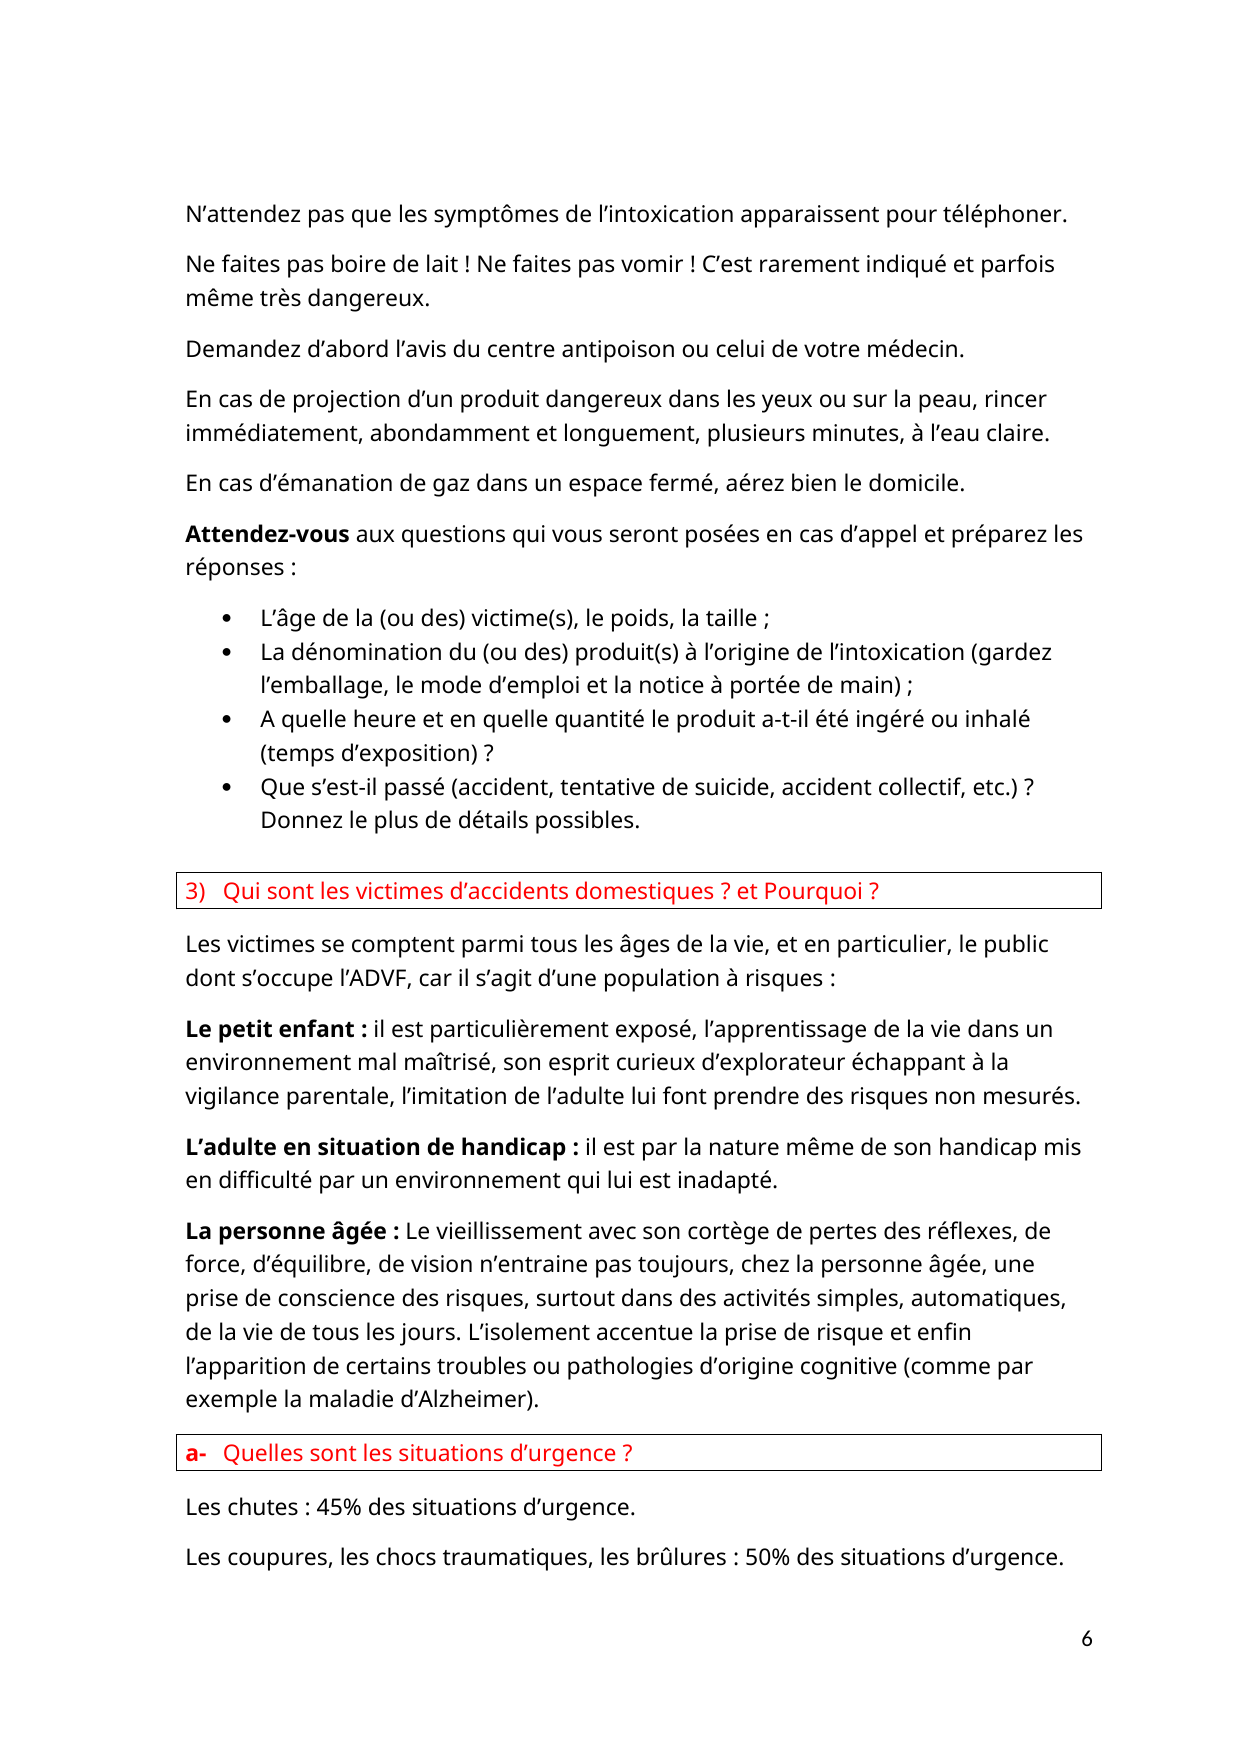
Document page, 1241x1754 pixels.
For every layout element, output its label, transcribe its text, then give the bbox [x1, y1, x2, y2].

list Qui sont les victimes d’accidents domestiques ? et Pourquoi ? [177, 873, 1101, 908]
text La personne âgée : Le vieillissement avec son cortège de pertes des réflexes, de force, d’équilibre, de vision n’entraine pas toujours, chez la personne âgée, une prise de conscience des risques, surtout dans des activités simples, automatiques, de la vie de tous les jours. L’isolement accentue la prise de risque et enfin l’apparition de certains troubles ou pathologies d’origine cognitive (comme par exemple la maladie d’Alzheimer). [185, 1215, 1093, 1415]
text Attendez-vous aux questions qui vous seront posées en cas d’appel et préparez les réponses : [185, 518, 1093, 583]
text Ne faites pas boire de lait ! Ne faites pas vomir ! C’est rarement indiqué et parfois même très dangereux. [185, 248, 1093, 313]
text En cas de projection d’un produit dangereux dans les yeux ou sur la peau, rincer immédiatement, abondamment et longuement, plusieurs minutes, à l’eau claire. [185, 383, 1093, 448]
text Demandez d’abord l’avis du centre antipoison ou celui de votre médecin. [185, 333, 1093, 364]
text Les coupures, les chocs traumatiques, les brûlures : 50% des situations d’urgence. [185, 1541, 1093, 1572]
list A quelle heure et en quelle quantité le produit a-t-il été ingéré ou inhalé (temps d’exposition) ? [223, 703, 1093, 768]
text L’adulte en situation de handicap : il est par la nature même de son handicap mis en difficulté par un environnement qui lui est inadapté. [185, 1131, 1093, 1196]
text N’attendez pas que les symptômes de l’intoxication apparaissent pour téléphoner. [185, 198, 1093, 229]
text Le petit enfant : il est particulièrement exposé, l’apprentissage de la vie dans un environnement mal maîtrisé, son esprit curieux d’explorateur échappant à la vigilance parentale, l’imitation de l’adulte lui font prendre des risques non mesurés. [185, 1013, 1093, 1111]
text En cas d’émanation de gaz dans un espace fermé, aérez bien le domicile. [185, 467, 1093, 498]
text Les chutes : 45% des situations d’urgence. [185, 1491, 1093, 1522]
list Que s’est-il passé (accident, tentative de suicide, accident collectif, etc.) ? Donnez le plus de détails possibles. [223, 771, 1093, 836]
list L’âge de la (ou des) victime(s), le poids, la taille ; [223, 602, 1093, 633]
list La dénomination du (ou des) produit(s) à l’origine de l’intoxication (gardez l’emballage, le mode d’emploi et la notice à portée de main) ; [223, 636, 1093, 701]
text Les victimes se comptent parmi tous les âges de la vie, et en particulier, le public dont s’occupe l’ADVF, car il s’agit d’une population à risques : [185, 928, 1093, 993]
list Quelles sont les situations d’urgence ? [177, 1435, 1101, 1470]
